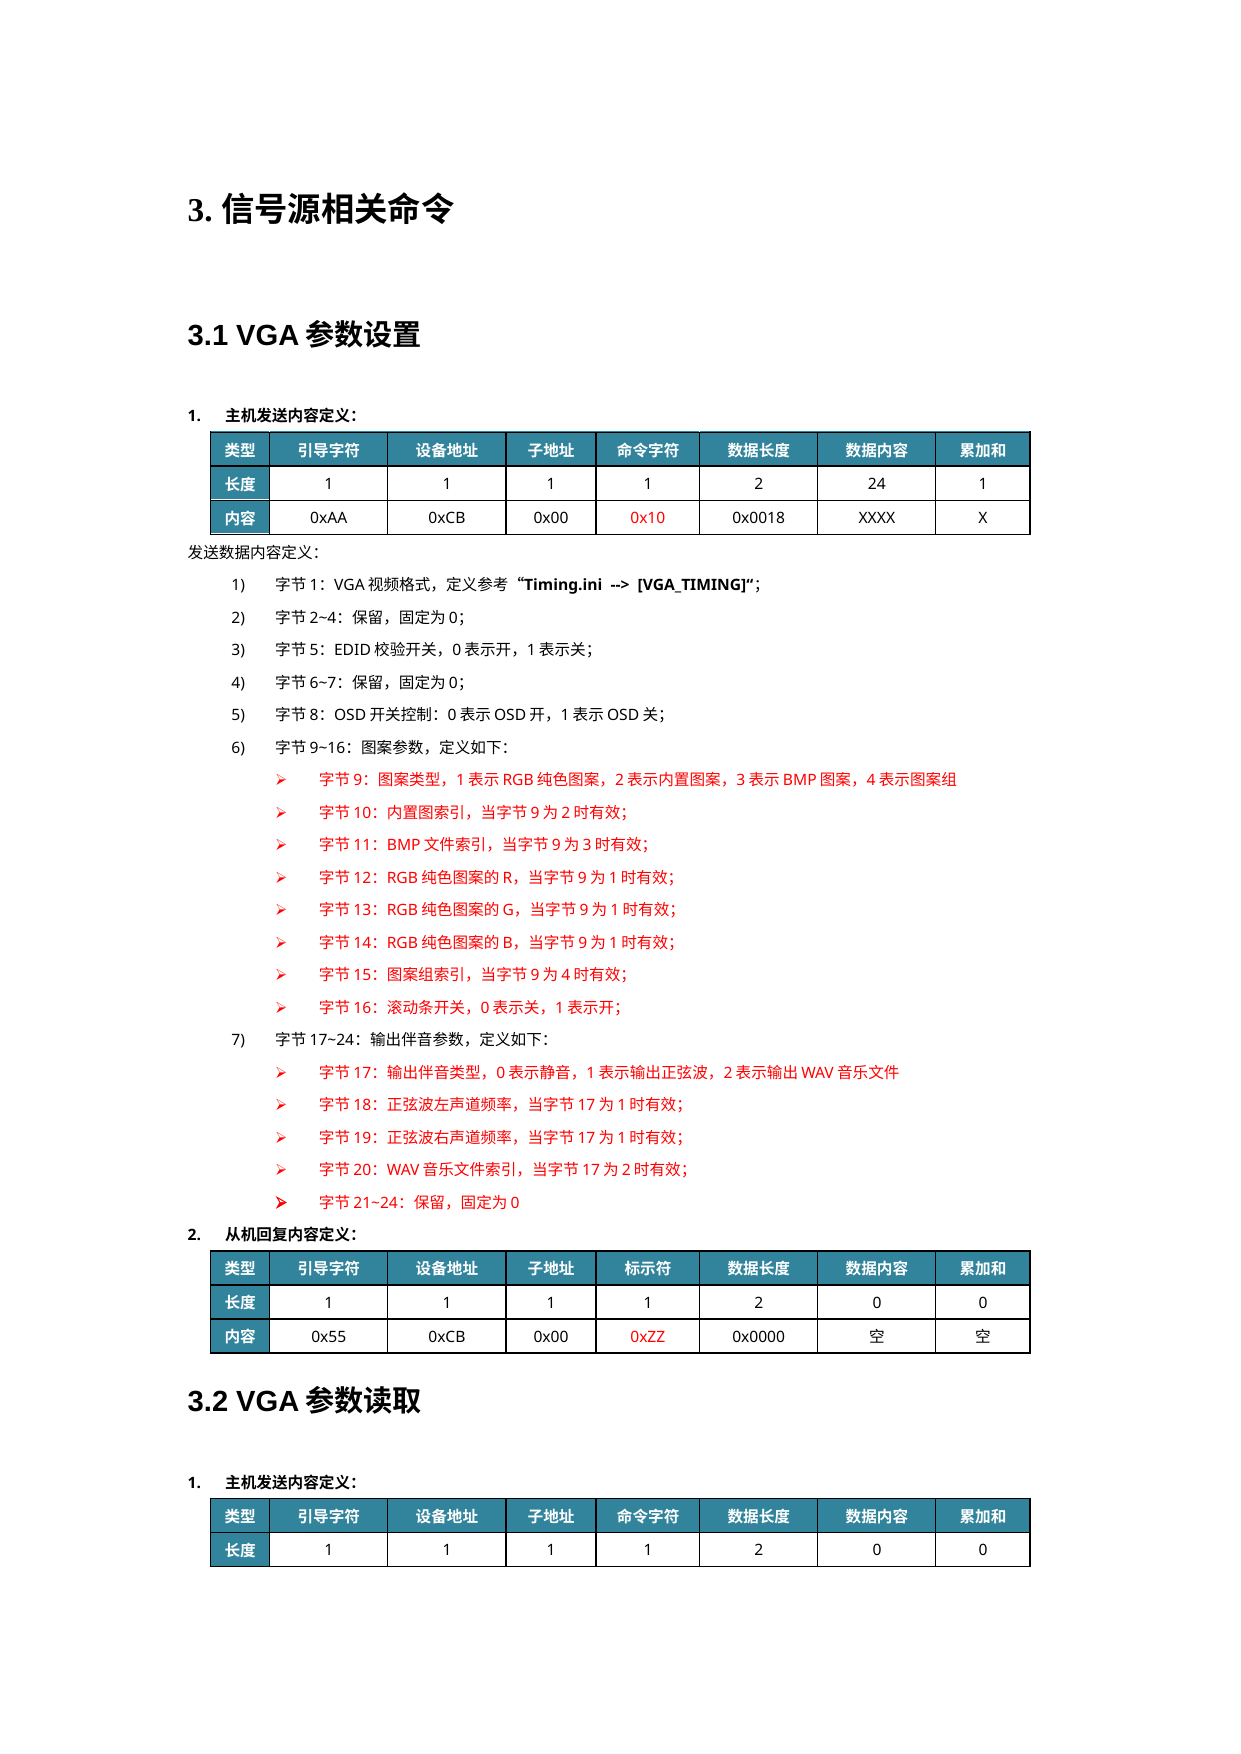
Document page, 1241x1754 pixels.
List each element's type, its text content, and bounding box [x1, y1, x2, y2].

table_cell 1 [388, 1533, 505, 1566]
table_cell 1 [597, 1533, 699, 1566]
list 主机发送内容定义： [187, 399, 1053, 431]
list 字节18：正弦波左声道频率，当字节17为1时有效； [275, 1088, 1053, 1120]
table_cell XXXX [818, 501, 935, 533]
table_cell 1 [597, 1286, 699, 1318]
list 字节1：VGA视频格式，定义参考“Timing.ini --> [VGA_TIMING]“； [231, 568, 1053, 600]
table_header 类型 [211, 1252, 269, 1284]
list 字节9：图案类型，1表示RGB纯色图案，2表示内置图案，3表示BMP图案，4表示图案组 [275, 763, 1053, 795]
list 主机发送内容定义： [187, 1465, 1053, 1497]
text 发送数据内容定义： [187, 535, 1053, 568]
table_header 累加和 [936, 1499, 1029, 1532]
table_cell 1 [936, 467, 1029, 499]
table_header 数据长度 [700, 1499, 817, 1532]
table_cell 0xZZ [597, 1320, 699, 1352]
table_header 命令字符 [597, 1499, 699, 1532]
list 字节14：RGB纯色图案的B，当字节9为1时有效； [275, 925, 1053, 958]
table_cell 1 [270, 1533, 387, 1566]
table_cell 空 [818, 1320, 935, 1352]
table_cell X [936, 501, 1029, 533]
table_cell 内容 [211, 1320, 269, 1352]
table_cell 1 [388, 1286, 505, 1318]
table_cell 1 [507, 467, 595, 499]
list 字节12：RGB纯色图案的R，当字节9为1时有效； [275, 860, 1053, 893]
list 字节17：输出伴音类型，0表示静音，1表示输出正弦波，2表示输出WAV音乐文件 [275, 1055, 1053, 1088]
table_header 命令字符 [597, 433, 699, 465]
table_header 类型 [211, 1499, 269, 1532]
list 字节5：EDID校验开关，0表示开，1表示关； [231, 633, 1053, 665]
table_cell 0x55 [270, 1320, 387, 1352]
list 字节17~24：输出伴音参数，定义如下： [231, 1023, 1053, 1055]
table_cell 长度 [211, 1533, 269, 1566]
list 字节8：OSD开关控制：0表示OSD开，1表示OSD关； [231, 698, 1053, 730]
table_cell 0x00 [507, 501, 595, 533]
table_header 累加和 [936, 1252, 1029, 1284]
table_header 累加和 [936, 433, 1029, 465]
table_header 类型 [211, 433, 269, 465]
table_cell 0 [936, 1533, 1029, 1566]
table_header 数据长度 [700, 433, 817, 465]
table_header 设备地址 [388, 1252, 505, 1284]
list 字节2~4：保留，固定为0； [231, 600, 1053, 633]
list 字节11：BMP文件索引，当字节9为3时有效； [275, 828, 1053, 860]
table_cell 长度 [211, 1286, 269, 1318]
table_cell 1 [597, 467, 699, 499]
table_header 数据内容 [818, 433, 935, 465]
list 字节16：滚动条开关，0表示关，1表示开； [275, 990, 1053, 1023]
list 字节13：RGB纯色图案的G，当字节9为1时有效； [275, 893, 1053, 925]
table_cell 0xCB [388, 1320, 505, 1352]
table_cell 2 [700, 1286, 817, 1318]
table_cell 0x0018 [700, 501, 817, 533]
table_cell 2 [700, 467, 817, 499]
table_cell 1 [388, 467, 505, 499]
table_header 数据内容 [818, 1499, 935, 1532]
table_cell 0xCB [388, 501, 505, 533]
table_header 引导字符 [270, 1252, 387, 1284]
table_header 标示符 [597, 1252, 699, 1284]
table_header 数据长度 [700, 1252, 817, 1284]
table_header 子地址 [507, 1499, 595, 1532]
list 字节21~24：保留，固定为0 [275, 1185, 1053, 1218]
list 字节10：内置图索引，当字节9为2时有效； [275, 795, 1053, 828]
table_cell 0 [818, 1533, 935, 1566]
subtitle 3.2 VGA参数读取 [187, 1366, 1053, 1431]
subtitle 3.1 VGA参数设置 [187, 300, 1053, 365]
table_cell 1 [507, 1533, 595, 1566]
table_cell 24 [818, 467, 935, 499]
subtitle 信号源相关命令 [187, 174, 1053, 239]
table_cell 内容 [211, 501, 269, 533]
table_header 设备地址 [388, 433, 505, 465]
table_cell 1 [270, 467, 387, 499]
table_header 数据内容 [818, 1252, 935, 1284]
table_cell 空 [936, 1320, 1029, 1352]
table_cell 0x00 [507, 1320, 595, 1352]
table_cell 0x0000 [700, 1320, 817, 1352]
table_cell 1 [270, 1286, 387, 1318]
list 字节15：图案组索引，当字节9为4时有效； [275, 958, 1053, 990]
list 字节9~16：图案参数，定义如下： [231, 730, 1053, 763]
table_cell 2 [700, 1533, 817, 1566]
list 字节6~7：保留，固定为0； [231, 665, 1053, 698]
table_cell 0 [936, 1286, 1029, 1318]
table_cell 0x10 [597, 501, 699, 533]
table_header 引导字符 [270, 433, 387, 465]
table_cell 1 [507, 1286, 595, 1318]
table_cell 0xAA [270, 501, 387, 533]
list 字节19：正弦波右声道频率，当字节17为1时有效； [275, 1120, 1053, 1153]
list 字节20：WAV音乐文件索引，当字节17为2时有效； [275, 1153, 1053, 1185]
table_header 引导字符 [270, 1499, 387, 1532]
list 从机回复内容定义： [187, 1218, 1053, 1250]
table_cell 长度 [211, 467, 269, 499]
table_header 设备地址 [388, 1499, 505, 1532]
table_header 子地址 [507, 433, 595, 465]
table_header 子地址 [507, 1252, 595, 1284]
table_cell 0 [818, 1286, 935, 1318]
